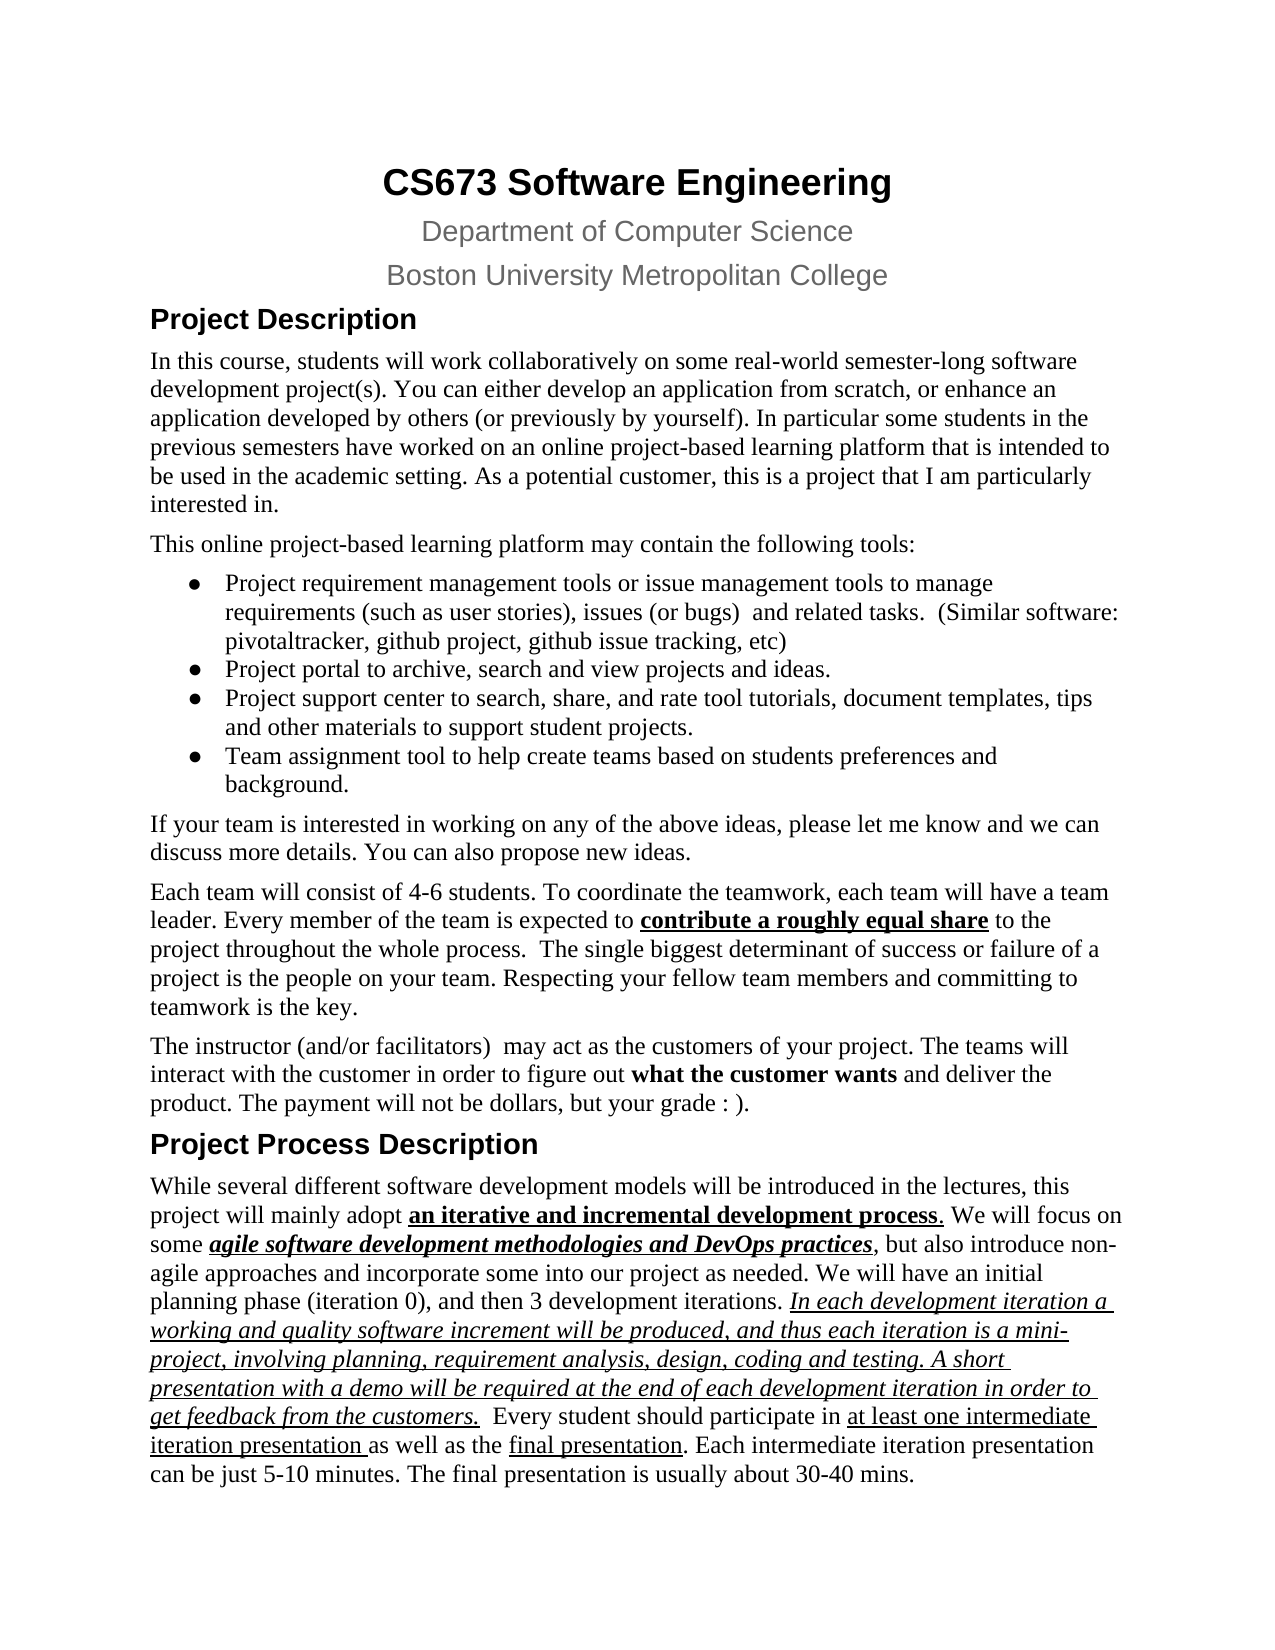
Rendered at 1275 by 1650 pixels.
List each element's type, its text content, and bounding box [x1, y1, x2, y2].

list Project requirement management tools or issue management tools to manage requirements (such as user stories), issues (or bugs) and related tasks. (Similar software: pivotaltracker, github project, github issue tracking, etc) [187, 568, 1125, 654]
subtitle Department of Computer Science [150, 214, 1125, 247]
text In this course, students will work collaboratively on some real-world semester-long software development project(s). You can either develop an application from scratch, or enhance an application developed by others (or previously by yourself). In particular some students in the previous semesters have worked on an online project-based learning platform that is intended to be used in the academic setting. As a potential customer, this is a project that I am particularly interested in. [150, 346, 1125, 518]
subtitle Project Process Description [150, 1127, 1125, 1161]
text This online project-based learning platform may contain the following tools: [150, 529, 1125, 557]
list Project support center to search, share, and rate tool tutorials, document templates, tips and other materials to support student projects. [187, 683, 1125, 741]
subtitle Project Description [150, 302, 1125, 335]
text While several different software development models will be introduced in the lectures, this project will mainly adopt an iterative and incremental development process. We will focus on some agile software development methodologies and DevOps practices, but also introduce non-agile approaches and incorporate some into our project as needed. We will have an initial planning phase (iteration 0), and then 3 development iterations. In each development iteration a working and quality software increment will be produced, and thus each iteration is a mini-project, involving planning, requirement analysis, design, coding and testing. A short presentation with a demo will be required at the end of each development iteration in order to get feedback from the customers. Every student should participate in at least one intermediate iteration presentation as well as the final presentation. Each intermediate iteration presentation can be just 5-10 minutes. The final presentation is usually about 30-40 mins. [150, 1171, 1125, 1488]
list Project portal to archive, search and view projects and ideas. [187, 654, 1125, 683]
text The instructor (and/or facilitators) may act as the customers of your project. The teams will interact with the customer in order to figure out what the customer wants and deliver the product. The payment will not be dollars, but your grade : ). [150, 1031, 1125, 1117]
list Team assignment tool to help create teams based on students preferences and background. [187, 741, 1125, 798]
text Each team will consist of 4-6 students. To coordinate the teamwork, each team will have a team leader. Every member of the team is expected to contribute a roughly equal share to the project throughout the whole process. The single biggest determinant of success or failure of a project is the people on your team. Respecting your fellow team members and committing to teamwork is the key. [150, 877, 1125, 1020]
title CS673 Software Engineering [150, 160, 1125, 203]
text If your team is interested in working on any of the above ideas, please let me know and we can discuss more details. You can also propose new ideas. [150, 809, 1125, 866]
subtitle Boston University Metropolitan College [150, 258, 1125, 291]
